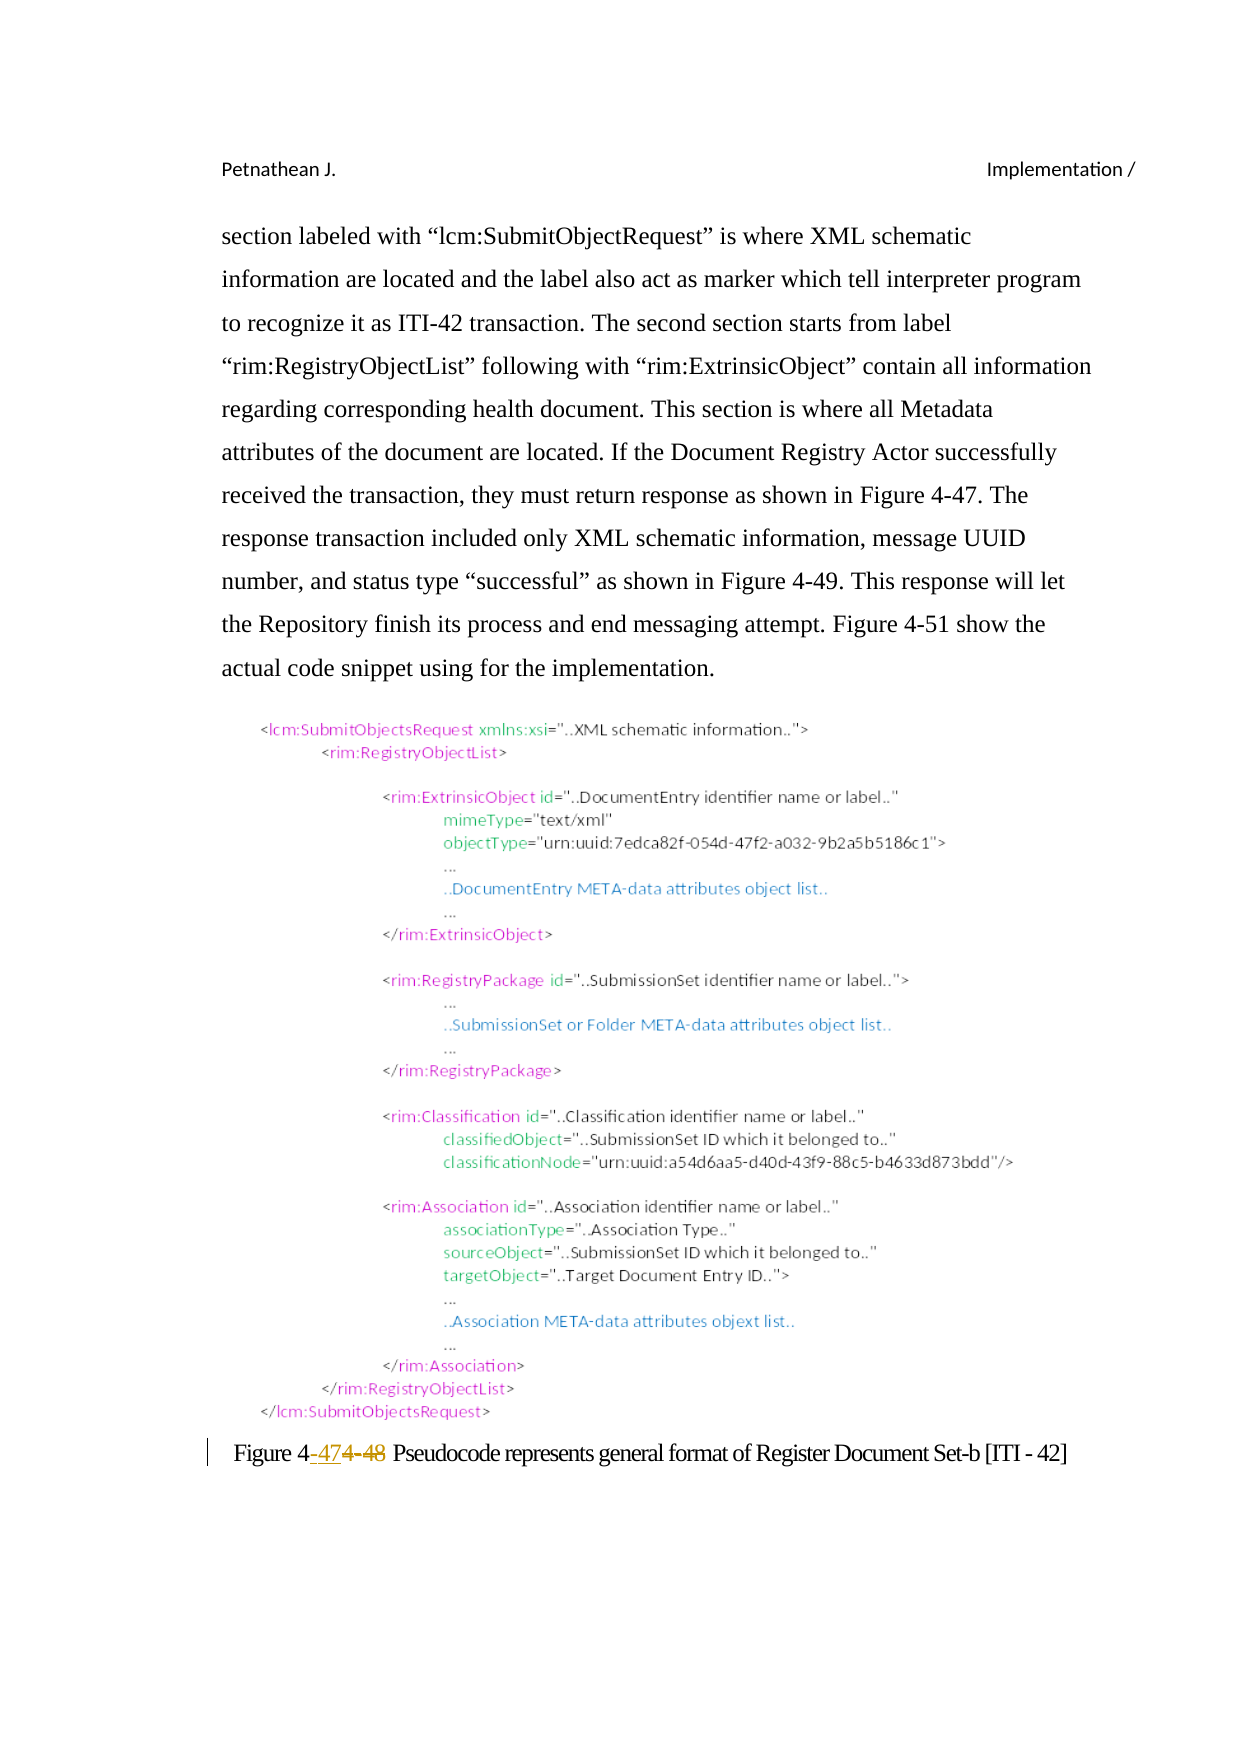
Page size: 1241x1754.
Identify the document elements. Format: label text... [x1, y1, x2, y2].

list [221, 221, 1092, 681]
text Figure 4 Pseudocode represents general format of Register Document Set-b [ITI - 42] [209, 1438, 1092, 1466]
